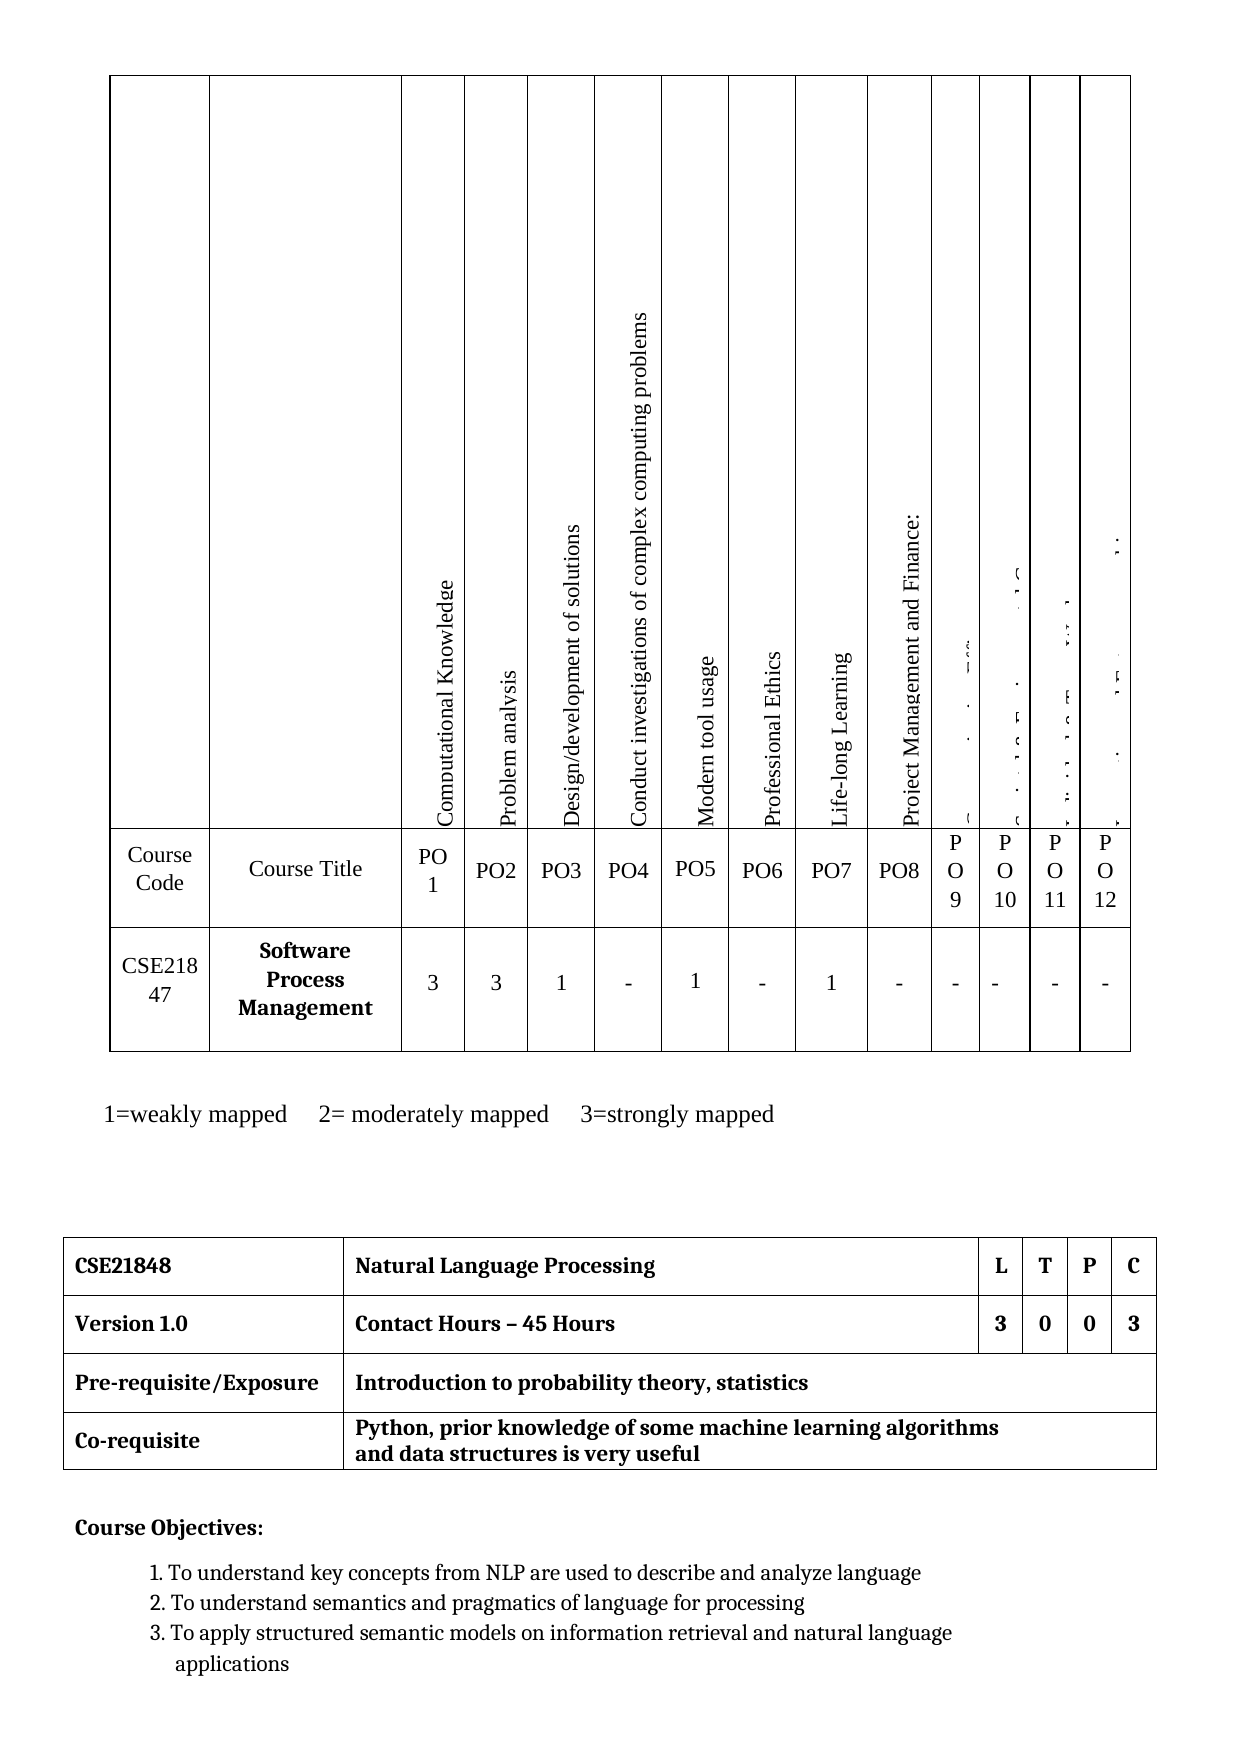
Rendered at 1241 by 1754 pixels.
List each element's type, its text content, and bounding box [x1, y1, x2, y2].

table_header P [1068, 1238, 1111, 1294]
table_cell 1 [796, 928, 867, 1051]
table_header Societal & Environmental Concern: [980, 76, 1029, 828]
list 3. To apply structured semantic models on information retrieval and natural language [150, 1620, 1165, 1647]
table_cell 3 [465, 928, 527, 1051]
table_cell 1 [662, 928, 728, 1051]
table_header Conduct investigations of complex computing problems [595, 76, 661, 828]
list applications [150, 1650, 1165, 1677]
table_cell Co-requisite [64, 1413, 343, 1468]
table_cell PO12 [1081, 829, 1130, 927]
table_cell Course Code [111, 829, 209, 927]
table_cell PO7 [796, 829, 867, 927]
table_cell CSE21847 [111, 928, 209, 1051]
table_cell Software Process Management [210, 928, 401, 1051]
table_header Communication Efficacy [932, 76, 979, 828]
table_header L [979, 1238, 1022, 1294]
table_header Problem analysis [465, 76, 527, 828]
table_cell Contact Hours – 45 Hours [344, 1296, 978, 1353]
table_header Natural Language Processing [344, 1238, 978, 1294]
table_cell 1 [528, 928, 594, 1051]
text Course Objectives: [75, 1515, 1165, 1541]
table_cell 3 [402, 928, 464, 1051]
table_cell 3 [1112, 1296, 1156, 1353]
table_header CSE21848 [64, 1238, 343, 1294]
table_header [111, 76, 209, 828]
table_cell Pre-requisite/Exposure [64, 1354, 343, 1412]
table_cell Python, prior knowledge of some machine learning algorithms and data structures is very useful [344, 1413, 1156, 1468]
table_header [210, 76, 401, 828]
table_header T [1023, 1238, 1067, 1294]
table_cell PO8 [868, 829, 931, 927]
table_cell PO9 [932, 829, 979, 927]
table_cell Version 1.0 [64, 1296, 343, 1353]
table_header Life-long Learning [796, 76, 867, 828]
list 1. To understand key concepts from NLP are used to describe and analyze language [150, 1560, 1165, 1586]
table_cell - [729, 928, 795, 1051]
table_cell PO3 [528, 829, 594, 927]
table_cell - [980, 928, 1029, 1051]
table_cell PO1 [402, 829, 464, 927]
table_header Modern tool usage [662, 76, 728, 828]
table_cell Introduction to probability theory, statistics [344, 1354, 1156, 1412]
table_cell - [595, 928, 661, 1051]
table_header C [1112, 1238, 1156, 1294]
list 2. To understand semantics and pragmatics of language for processing [150, 1590, 1165, 1616]
table_cell PO4 [595, 829, 661, 927]
table_cell - [932, 928, 979, 1051]
table_cell PO10 [980, 829, 1029, 927]
table_cell PO11 [1031, 829, 1079, 927]
table_cell PO5 [662, 829, 728, 927]
table_cell 3 [979, 1296, 1022, 1353]
table_header Innovation and Entrepreneurship [1081, 76, 1130, 828]
table_cell - [1081, 928, 1130, 1051]
table_cell 0 [1023, 1296, 1067, 1353]
table_cell PO2 [465, 829, 527, 927]
table_header Project Management and Finance: [868, 76, 931, 828]
table_header Individual & Team Work [1031, 76, 1079, 828]
table_cell - [1031, 928, 1079, 1051]
table_header Design/development of solutions [528, 76, 594, 828]
text 1=weakly mapped 2= moderately mapped 3=strongly mapped [103, 1099, 1165, 1128]
table_header Computational Knowledge [402, 76, 464, 828]
table_cell 0 [1068, 1296, 1111, 1353]
table_cell PO6 [729, 829, 795, 927]
table_cell - [868, 928, 931, 1051]
table_cell Course Title [210, 829, 401, 927]
table_header Professional Ethics [729, 76, 795, 828]
